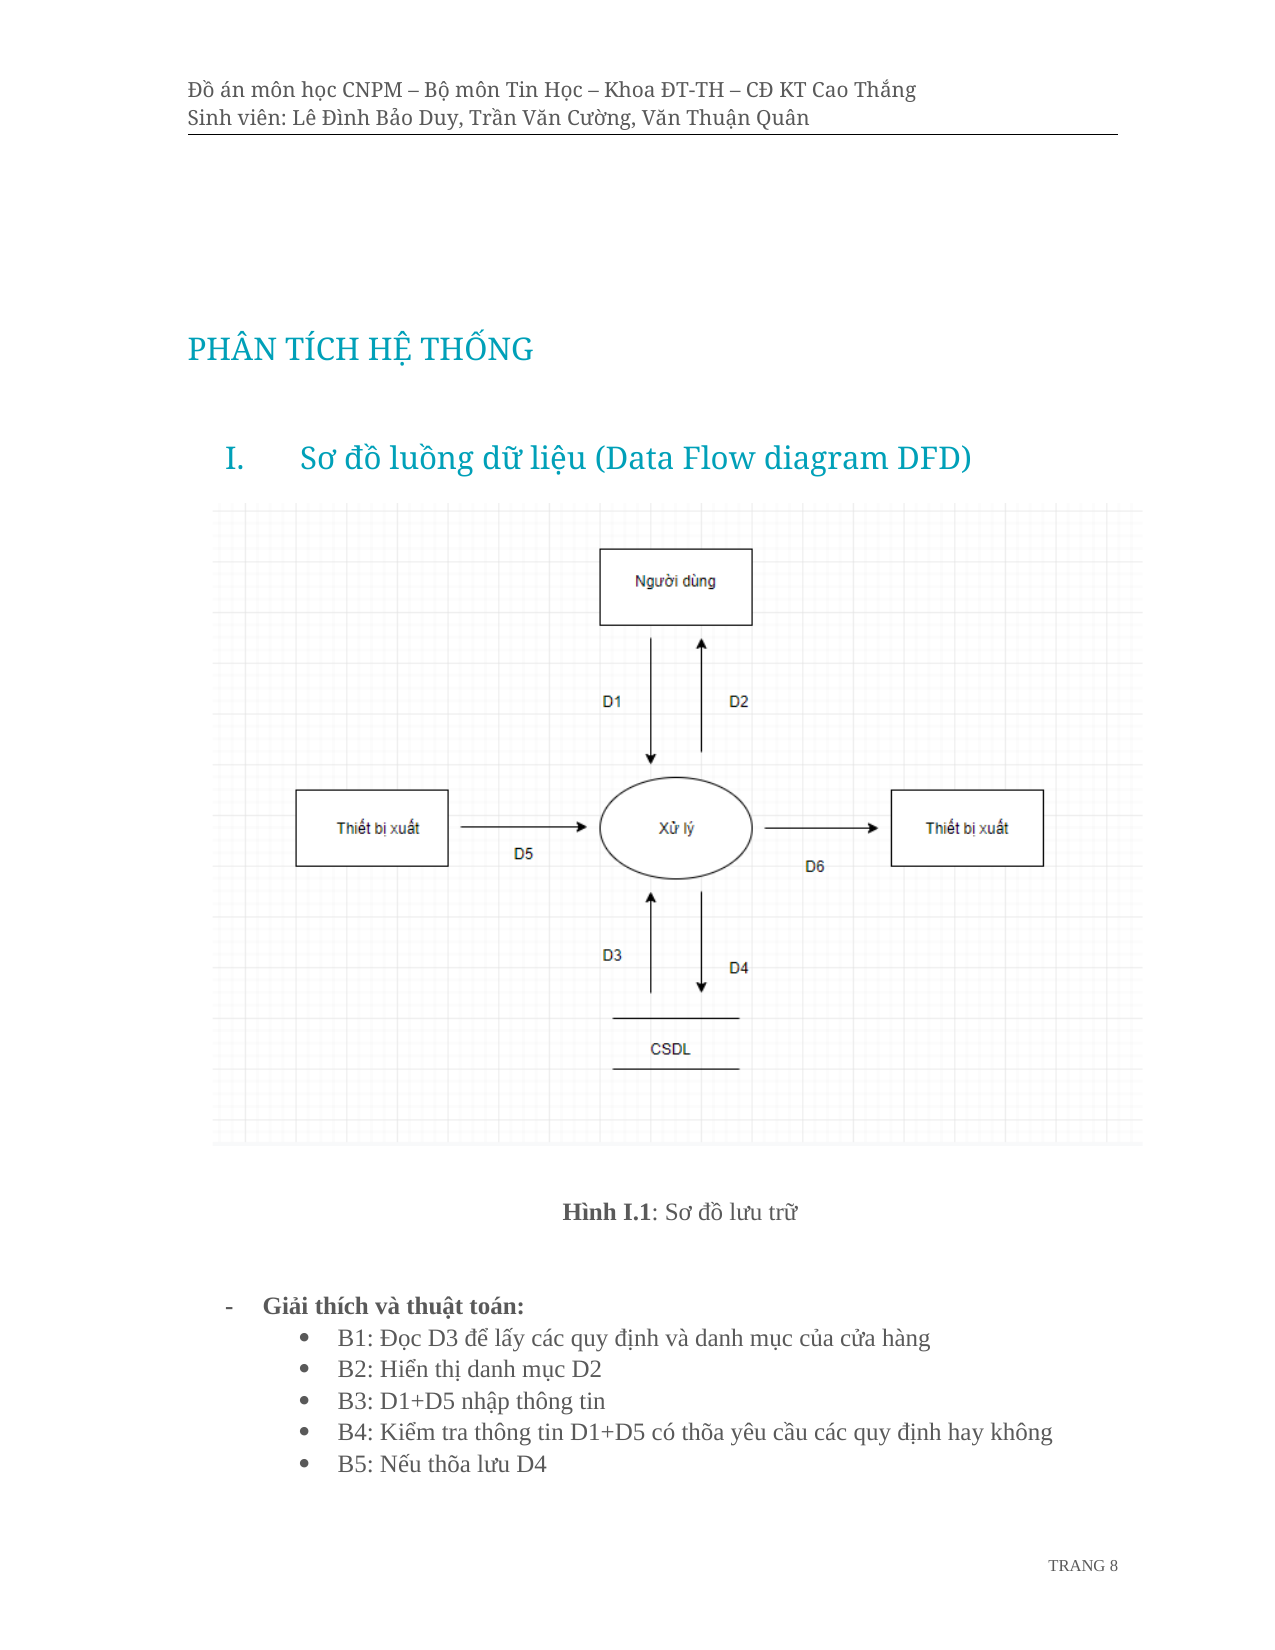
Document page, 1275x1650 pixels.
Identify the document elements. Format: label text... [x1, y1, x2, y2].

list B2: Hiển thị danh mục D2 [300, 1354, 1118, 1383]
list B5: Nếu thõa lưu D4 [300, 1449, 1118, 1478]
list B3: D1+D5 nhập thông tin [300, 1386, 1118, 1415]
picture [212, 503, 1143, 1146]
list Hình I.1: Sơ đồ lưu trữ [562, 1197, 1118, 1225]
list B1: Đọc D3 để lấy các quy định và danh mục của cửa hàng [300, 1323, 1118, 1352]
list Giải thích và thuật toán: [225, 1291, 1118, 1320]
list B4: Kiểm tra thông tin D1+D5 có thõa yêu cầu các quy định hay không [300, 1417, 1118, 1446]
subtitle Sơ đồ luồng dữ liệu (Data Flow diagram DFD) [225, 436, 1118, 478]
subtitle PHÂN TÍCH HỆ THỐNG [187, 326, 1118, 369]
